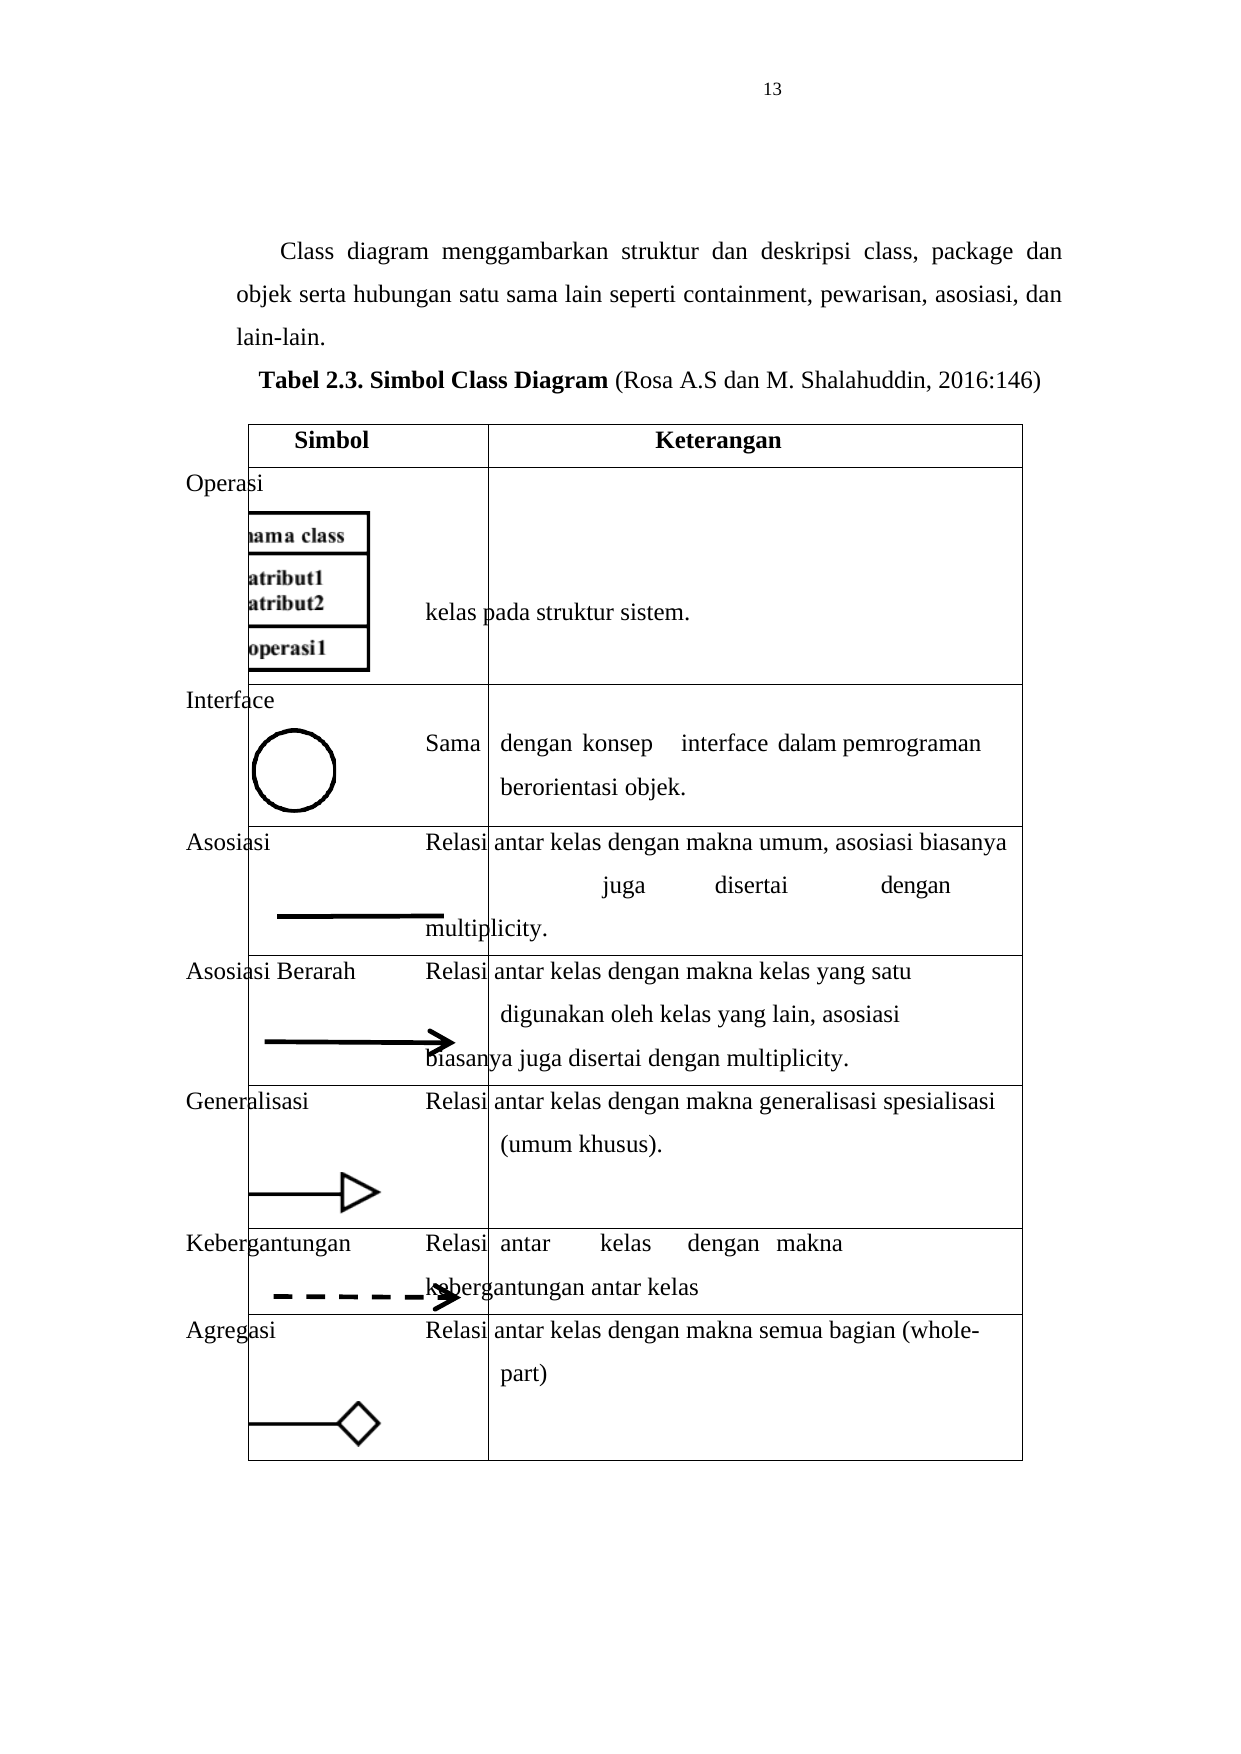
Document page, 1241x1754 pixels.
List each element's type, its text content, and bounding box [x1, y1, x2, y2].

picture [248, 511, 371, 672]
table_cell Sama dengan konsep interface dalam pemrograman berorientasi objek. [489, 685, 1022, 826]
table_cell Relasi antar kelas dengan makna kelas yang satu digunakan oleh kelas yang lain, asosiasi biasanya juga disertai dengan multiplicity. [489, 956, 1022, 1085]
table_cell Interface [249, 685, 488, 826]
table_cell kelas pada struktur sistem. [489, 468, 1022, 684]
picture [248, 1401, 382, 1447]
text Class diagram menggambarkan struktur dan deskripsi class, package dan objek serta hubungan satu sama lain seperti containment, pewarisan, asosiasi, dan lain-lain. [236, 236, 1063, 351]
table_cell Operasi [249, 468, 488, 684]
picture [248, 1172, 382, 1215]
table_cell Relasi antar kelas dengan makna kebergantungan antar kelas [489, 1229, 1022, 1314]
picture [251, 728, 337, 813]
table_cell Relasi antar kelas dengan makna generalisasi spesialisasi (umum khusus). [489, 1086, 1022, 1227]
text Tabel 2.3. Simbol Class Diagram (Rosa A.S dan M. Shalahuddin, 2016:146) [236, 366, 1063, 394]
table_cell Agregasi [249, 1315, 488, 1459]
table_cell Relasi antar kelas dengan makna semua bagian (whole-part) [489, 1315, 1022, 1459]
table_cell Generalisasi [249, 1086, 488, 1227]
table_cell Relasi antar kelas dengan makna umum, asosiasi biasanya juga disertai dengan multiplicity. [489, 827, 1022, 955]
table_header Simbol [249, 425, 488, 467]
table_cell Kebergantungan [249, 1229, 488, 1314]
table_header Keterangan [489, 425, 1022, 467]
table_cell Asosiasi Berarah [249, 956, 488, 1085]
table_cell Asosiasi [249, 827, 488, 955]
